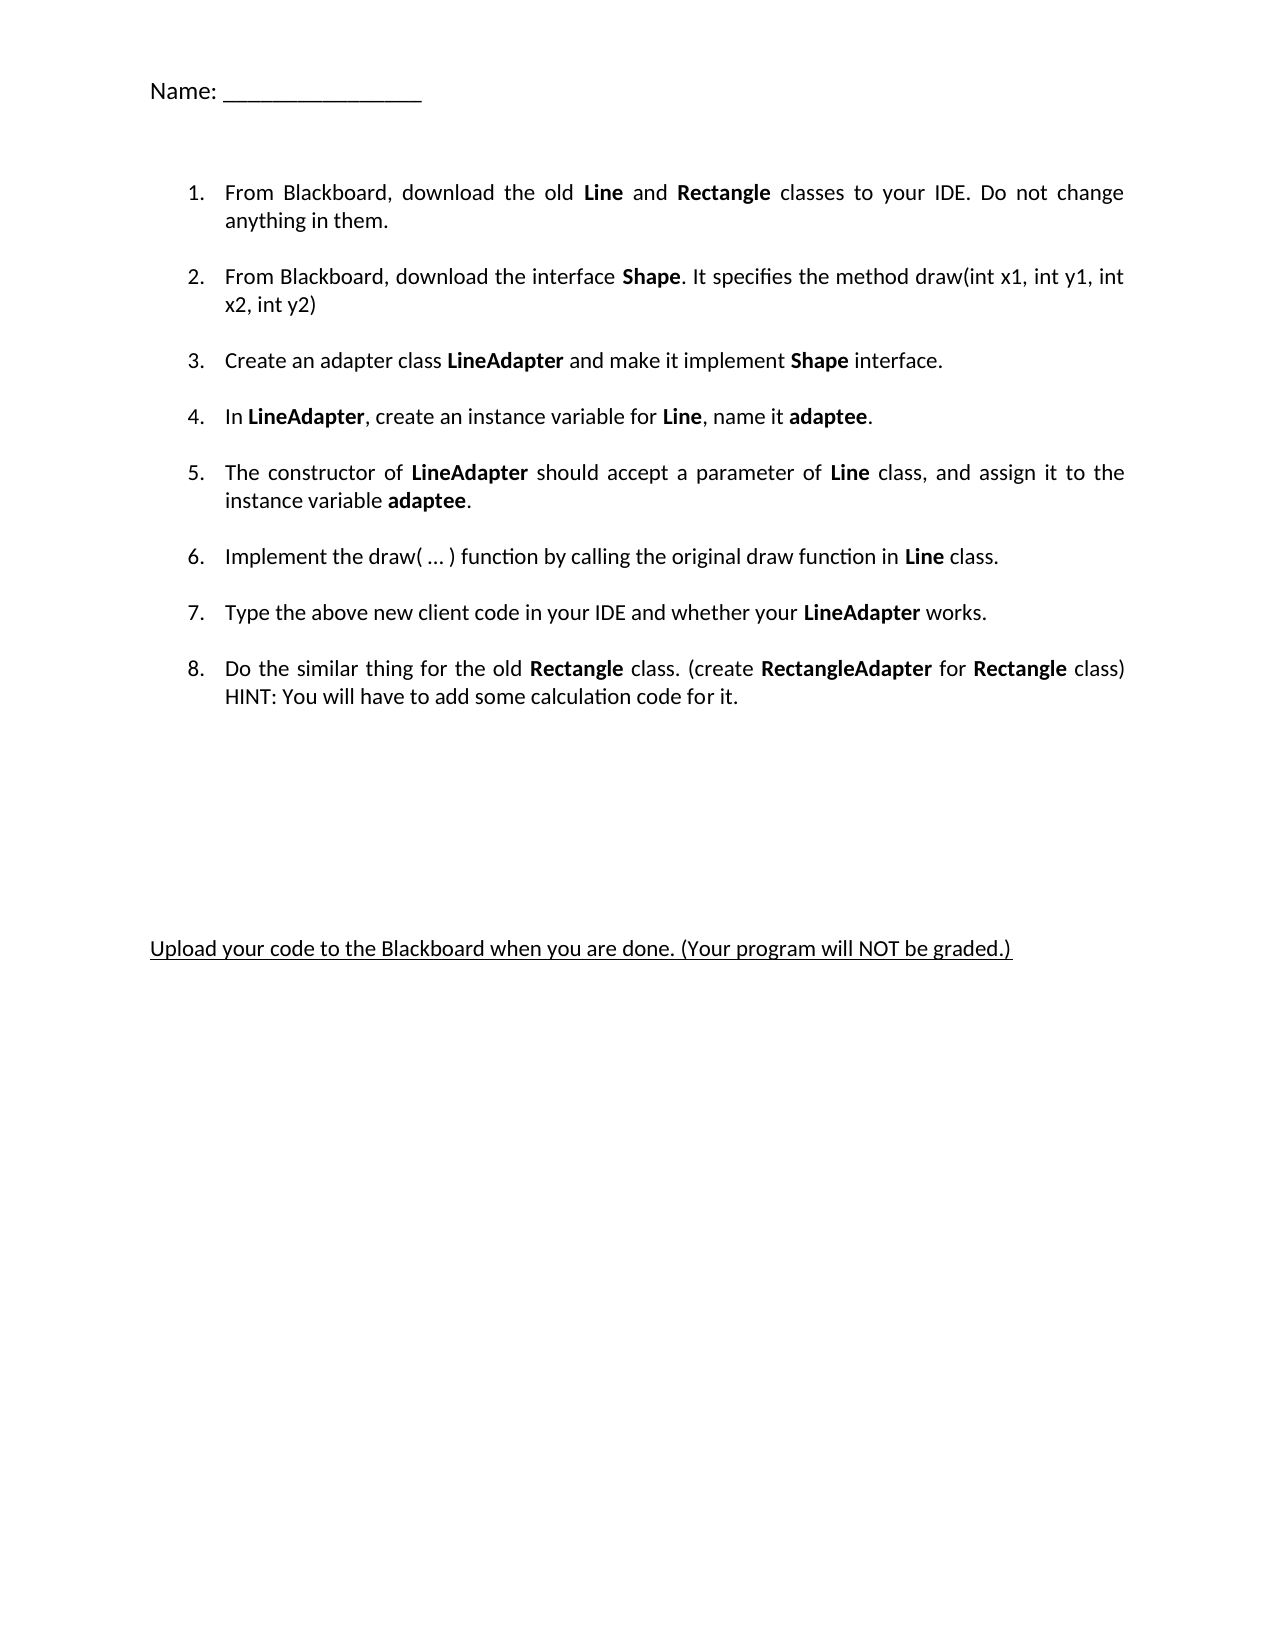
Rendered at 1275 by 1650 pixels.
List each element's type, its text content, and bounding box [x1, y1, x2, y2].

list Implement the draw( … ) function by calling the original draw function in Line class. [187, 542, 1125, 570]
list From Blackboard, download the old Line and Rectangle classes to your IDE. Do not change anything in them. [187, 178, 1125, 234]
list In LineAdapter, create an instance variable for Line, name it adaptee. [187, 402, 1125, 430]
list The constructor of LineAdapter should accept a parameter of Line class, and assign it to the instance variable adaptee. [187, 458, 1125, 514]
text Upload your code to the Blackboard when you are done. (Your program will NOT be graded.) [150, 934, 1125, 963]
list Do the similar thing for the old Rectangle class. (create RectangleAdapter for Rectangle class) HINT: You will have to add some calculation code for it. [187, 654, 1125, 710]
list Type the above new client code in your IDE and whether your LineAdapter works. [187, 598, 1125, 626]
list From Blackboard, download the interface Shape. It specifies the method draw(int x1, int y1, int x2, int y2) [187, 262, 1125, 318]
list Create an adapter class LineAdapter and make it implement Shape interface. [187, 346, 1125, 374]
